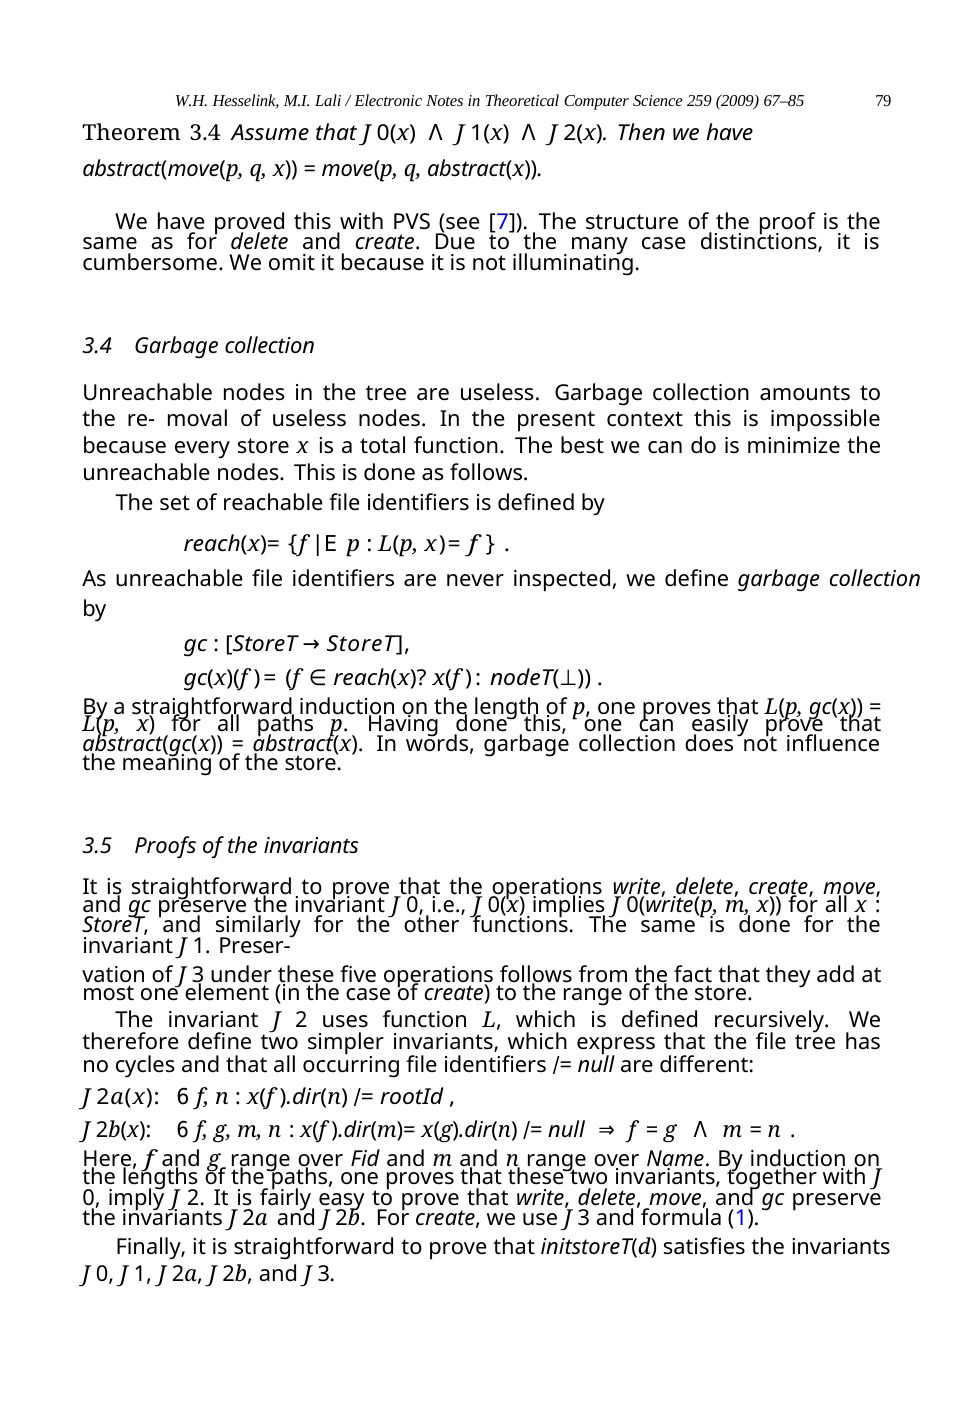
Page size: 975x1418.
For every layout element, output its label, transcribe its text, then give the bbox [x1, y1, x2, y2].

list Proofs of the invariants [82, 830, 921, 860]
text J 2a(x): 6 f, n : x(f ).dir(n) /= rootId , [82, 1079, 921, 1111]
text As unreachable file identifiers are never inspected, we define garbage collection by [82, 562, 921, 623]
text gc : [StoreT → StoreT], [183, 623, 921, 658]
text Theorem 3.4 Assume that J 0(x) Λ J 1(x) Λ J 2(x). Then we have [82, 120, 921, 145]
text The invariant J 2 uses function L, which is defined recursively. We therefore define two simpler invariants, which express that the file tree has no cycles and that all occurring file identifiers /= null are different: [82, 1009, 881, 1079]
text Unreachable nodes in the tree are useless. Garbage collection amounts to the re- moval of useless nodes. In the present context this is impossible because every store x is a total function. The best we can do is minimize the unreachable nodes. This is done as follows. [82, 379, 881, 486]
text It is straightforward to prove that the operations write, delete, create, move, and gc preserve the invariant J 0, i.e., J 0(x) implies J 0(write(p, m, x)) for all x : StoreT, and similarly for the other functions. The same is done for the invariant J 1. Preser- [82, 878, 881, 959]
text gc(x)(f )= (f ∈ reach(x)? x(f ): nodeT(⊥)) . [183, 658, 921, 692]
text The set of reachable file identifiers is defined by [115, 486, 921, 516]
text abstract(move(p, q, x)) = move(p, q, abstract(x)). [82, 145, 921, 184]
text J 2b(x): 6 f, g, m, n : x(f ).dir(m)= x(g).dir(n) /= null ⇒ f = g Λ m = n . [82, 1111, 921, 1144]
text reach(x)= {f |E p : L(p, x)= f } . [183, 516, 921, 560]
text J 0, J 1, J 2a, J 2b, and J 3. [82, 1261, 921, 1287]
text vation of J 3 under these five operations follows from the fact that they add at most one element (in the case of create) to the range of the store. [82, 966, 881, 1007]
text Here, f and g range over Fid and m and n range over Name. By induction on the lengths of the paths, one proves that these two invariants, together with J 0, imply J 2. It is fairly easy to prove that write, delete, move, and gc preserve the invariants J 2a and J 2b. For create, we use J 3 and formula (1). [82, 1151, 881, 1232]
list Garbage collection [82, 331, 921, 360]
text Finally, it is straightforward to prove that initstoreT(d) satisfies the invariants [115, 1232, 921, 1261]
text We have proved this with PVS (see [7]). The structure of the proof is the same as for delete and create. Due to the many case distinctions, it is cumbersome. We omit it because it is not illuminating. [82, 212, 881, 277]
text By a straightforward induction on the length of p, one proves that L(p, gc(x)) = L(p, x) for all paths p. Having done this, one can easily prove that abstract(gc(x)) = abstract(x). In words, garbage collection does not influence the meaning of the store. [82, 699, 881, 777]
